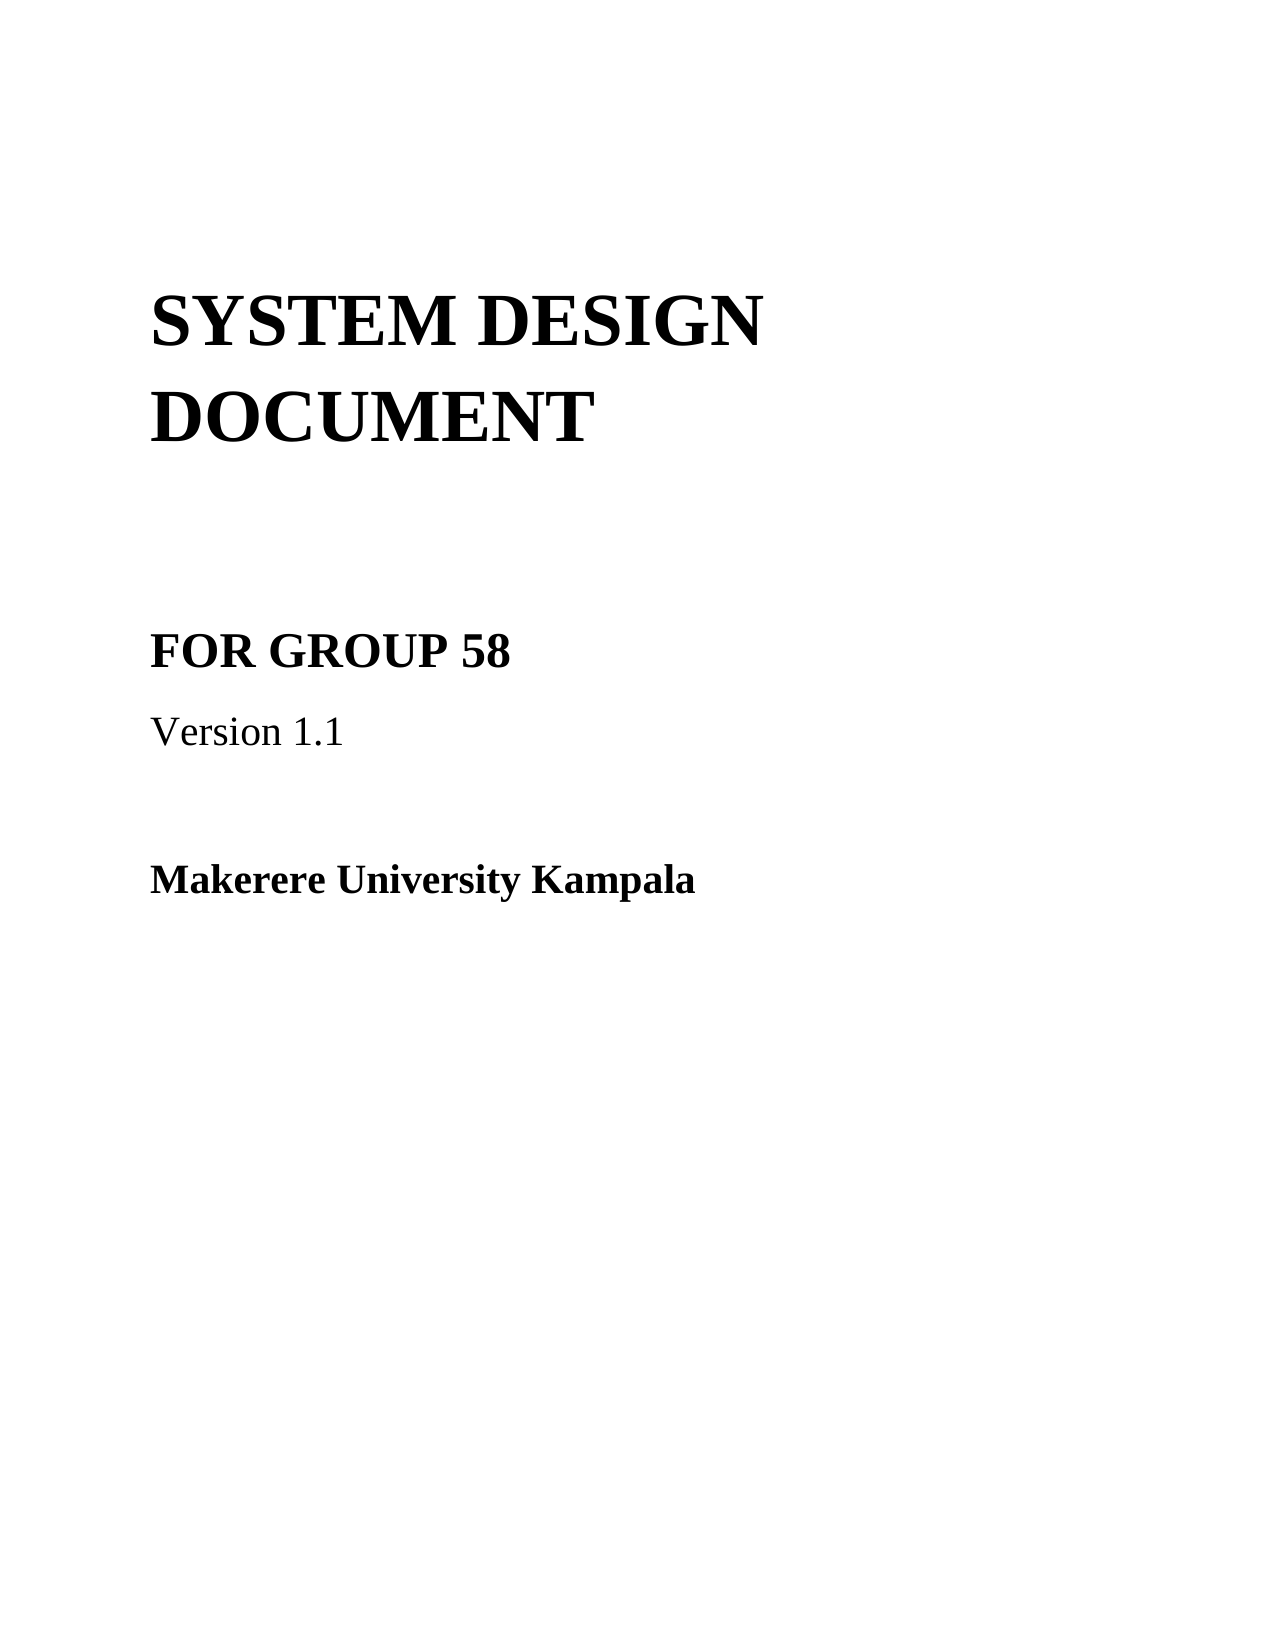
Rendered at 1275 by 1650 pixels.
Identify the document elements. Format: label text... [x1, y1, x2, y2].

subtitle Document [150, 372, 1125, 458]
subtitle For Group 58 [150, 620, 1125, 678]
text Version 1.1 [150, 707, 712, 754]
subtitle System Design [150, 275, 1125, 361]
text Makerere University Kampala [150, 854, 1125, 902]
